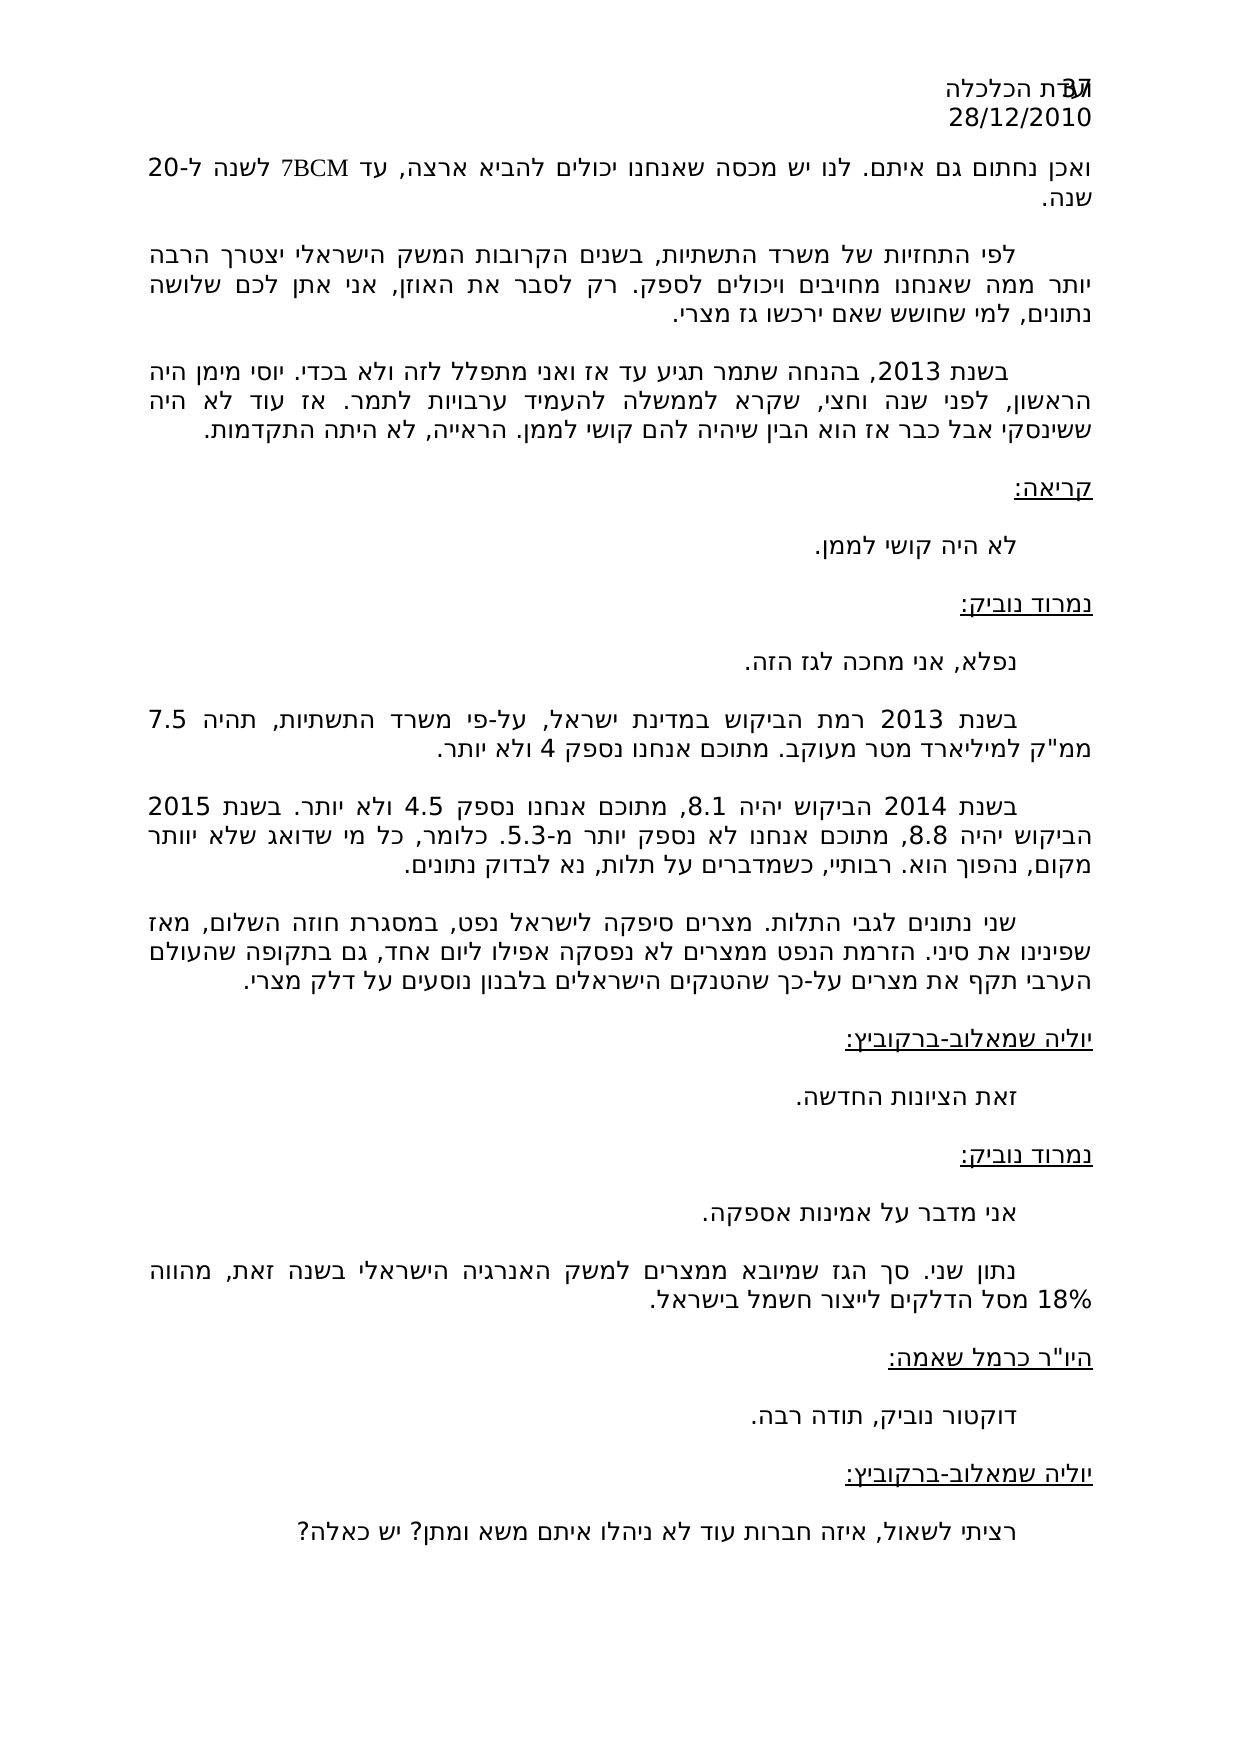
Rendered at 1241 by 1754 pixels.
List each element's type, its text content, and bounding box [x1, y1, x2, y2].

text יוליה שמאלוב-ברקוביץ: [148, 1459, 1092, 1488]
text היו"ר כרמל שאמה: [148, 1343, 1092, 1372]
text לא היה קושי לממן. [148, 531, 1092, 560]
text דוקטור נוביק, תודה רבה. [148, 1401, 1092, 1430]
text בשנת 2014 הביקוש יהיה 8.1, מתוכם אנחנו נספק 4.5 ולא יותר. בשנת 2015 הביקוש יהיה 8.8, מתוכם אנחנו לא נספק יותר מ-5.3. כלומר, כל מי שדואג שלא יוותר מקום, נהפוך הוא. רבותיי, כשמדברים על תלות, נא לבדוק נתונים. [148, 792, 1092, 879]
text רציתי לשאול, איזה חברות עוד לא ניהלו איתם משא ומתן? יש כאלה? [148, 1517, 1092, 1546]
text נמרוד נוביק: [148, 589, 1092, 618]
text נתון שני. סך הגז שמיובא ממצרים למשק האנרגיה הישראלי בשנה זאת, מהווה 18% מסל הדלקים לייצור חשמל בישראל. [148, 1256, 1092, 1314]
text לפי התחזיות של משרד התשתיות, בשנים הקרובות המשק הישראלי יצטרך הרבה יותר ממה שאנחנו מחויבים ויכולים לספק. רק לסבר את האוזן, אני אתן לכם שלושה נתונים, למי שחושש שאם ירכשו גז מצרי. [148, 241, 1092, 328]
text בשנת 2013, בהנחה שתמר תגיע עד אז ואני מתפלל לזה ולא בכדי. יוסי מימן היה הראשון, לפני שנה וחצי, שקרא לממשלה להעמיד ערבויות לתמר. אז עוד לא היה ששינסקי אבל כבר אז הוא הבין שיהיה להם קושי לממן. הראייה, לא היתה התקדמות. [148, 357, 1092, 444]
text נפלא, אני מחכה לגז הזה. [148, 647, 1092, 676]
text יוליה שמאלוב-ברקוביץ: [148, 1024, 1092, 1054]
text אני מדבר על אמינות אספקה. [148, 1198, 1092, 1227]
text קריאה: [148, 473, 1092, 502]
text זאת הציונות החדשה. [148, 1082, 1092, 1112]
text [148, 153, 1092, 212]
text בשנת 2013 רמת הביקוש במדינת ישראל, על-פי משרד התשתיות, תהיה 7.5 ממ"ק למיליארד מטר מעוקב. מתוכם אנחנו נספק 4 ולא יותר. [148, 705, 1092, 763]
text נמרוד נוביק: [148, 1140, 1092, 1169]
text שני נתונים לגבי התלות. מצרים סיפקה לישראל נפט, במסגרת חוזה השלום, מאז שפינינו את סיני. הזרמת הנפט ממצרים לא נפסקה אפילו ליום אחד, גם בתקופה שהעולם הערבי תקף את מצרים על-כך שהטנקים הישראלים בלבנון נוסעים על דלק מצרי. [148, 908, 1092, 996]
